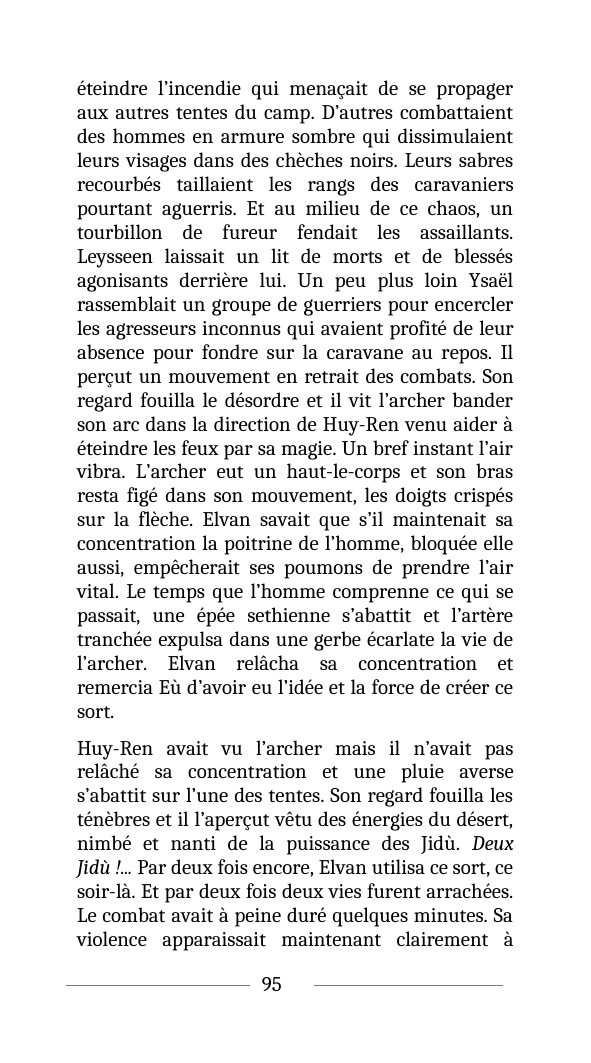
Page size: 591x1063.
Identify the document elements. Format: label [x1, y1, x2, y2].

text [77, 77, 514, 724]
text [77, 736, 514, 952]
